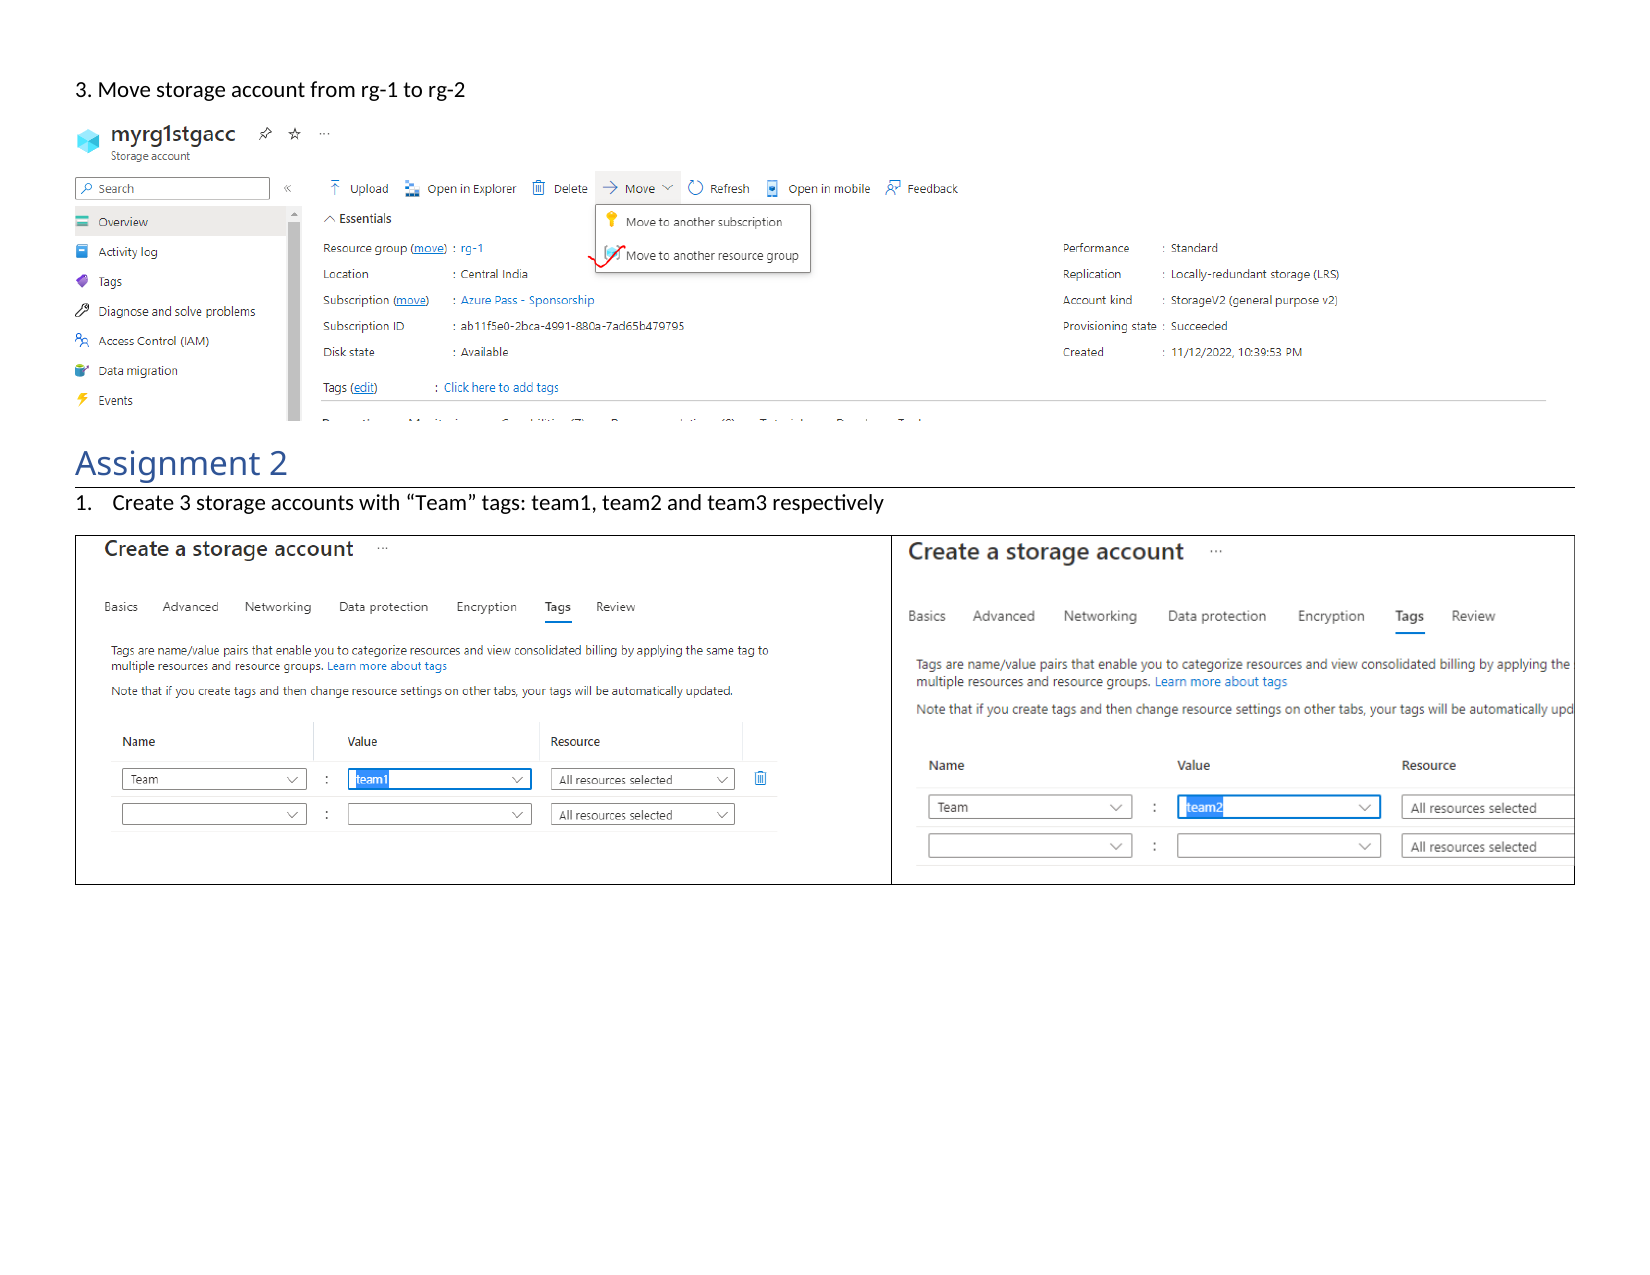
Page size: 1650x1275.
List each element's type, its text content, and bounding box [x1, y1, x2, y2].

picture [902, 536, 1575, 866]
list Create 3 storage accounts with “Team” tags: team1, team2 and team3 respectively [75, 488, 1575, 516]
table_header [76, 536, 891, 884]
subtitle Assignment 2 [75, 439, 1575, 487]
picture [86, 536, 778, 843]
text 3. Move storage account from rg-1 to rg-2 [75, 75, 1575, 103]
picture [75, 121, 1547, 421]
table_header [892, 536, 1574, 884]
